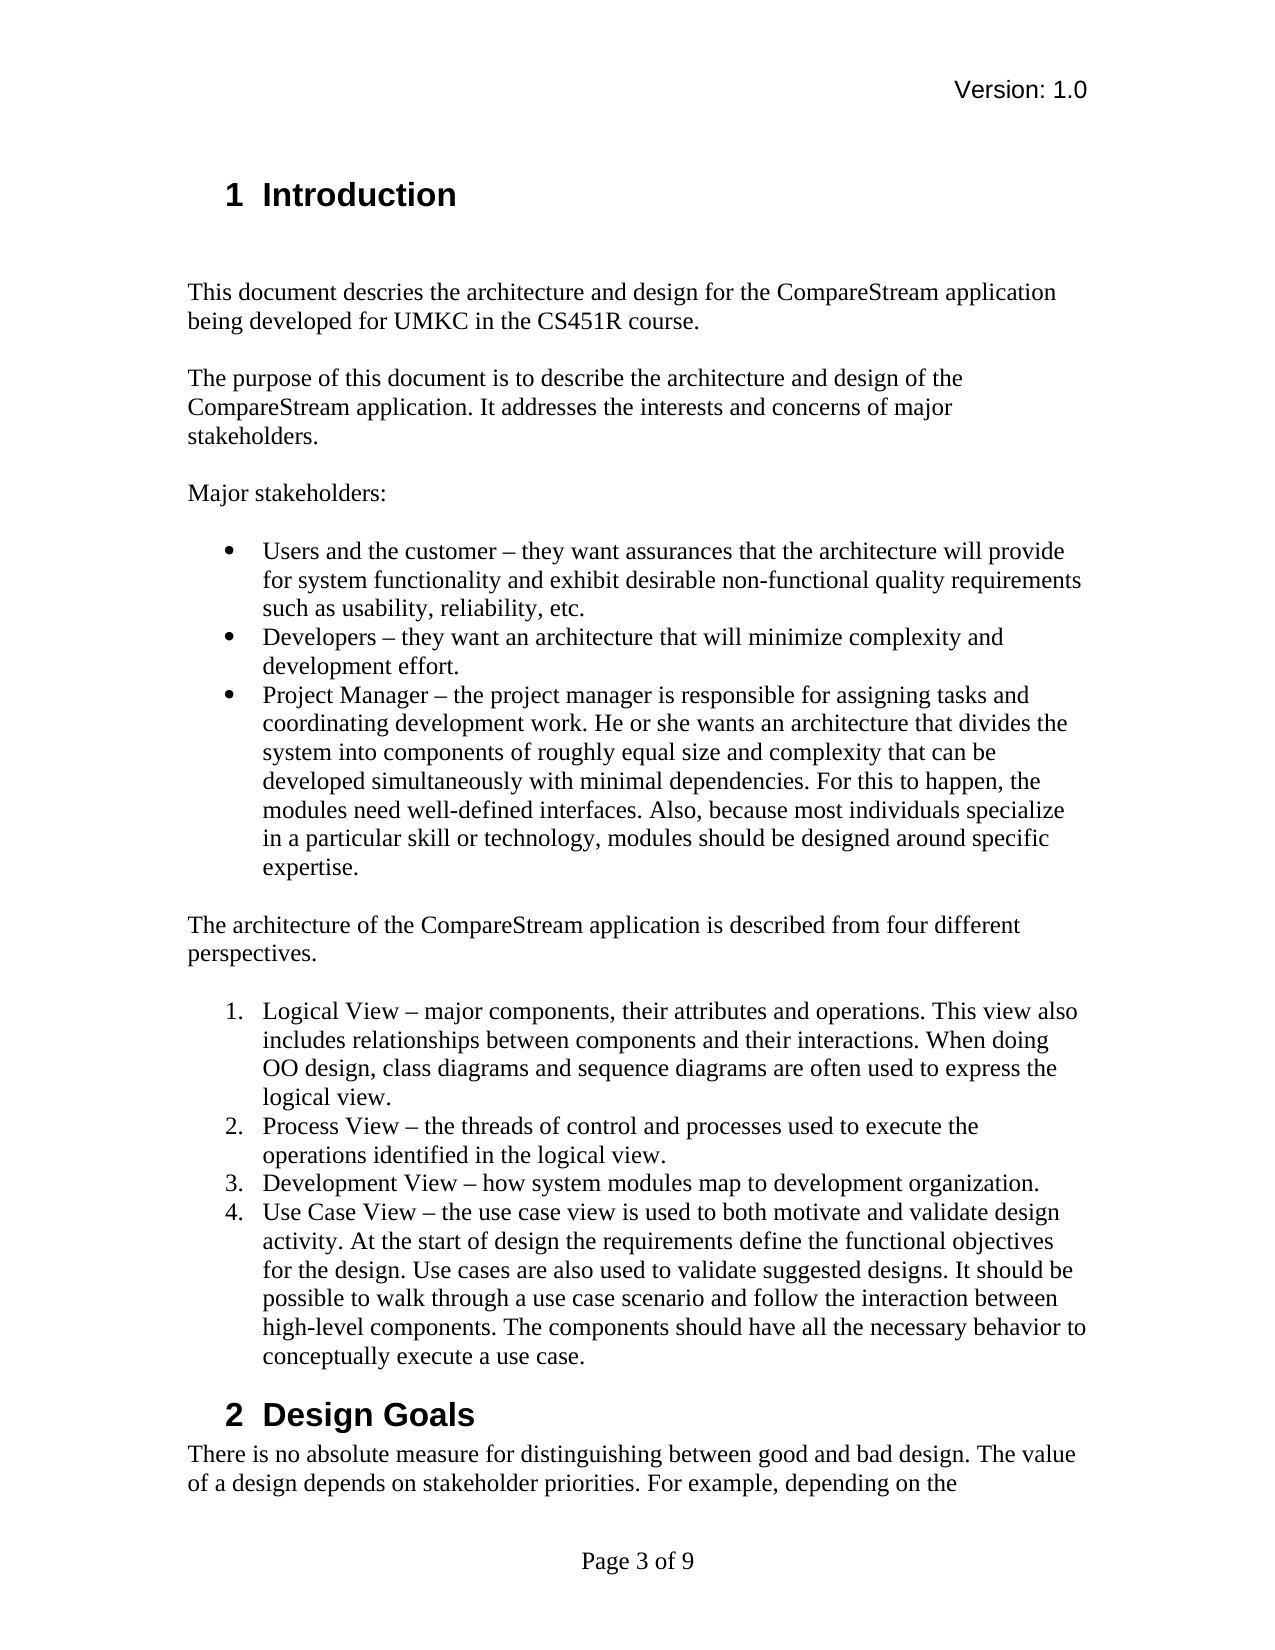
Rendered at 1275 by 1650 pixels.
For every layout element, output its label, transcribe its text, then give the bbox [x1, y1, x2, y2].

subtitle Design Goals [225, 1395, 1087, 1433]
list Project Manager – the project manager is responsible for assigning tasks and coordinating development work. He or she wants an architecture that divides the system into components of roughly equal size and complexity that can be developed simultaneously with minimal dependencies. For this to happen, the modules need well-defined interfaces. Also, because most individuals specialize in a particular skill or technology, modules should be designed around specific expertise. [225, 680, 1087, 881]
text The purpose of this document is to describe the architecture and design of the CompareStream application. It addresses the interests and concerns of major stakeholders. [187, 363, 1087, 450]
list Process View – the threads of control and processes used to execute the operations identified in the logical view. [225, 1111, 1087, 1168]
text The architecture of the CompareStream application is described from four different perspectives. [187, 910, 1087, 967]
list Developers – they want an architecture that will minimize complexity and development effort. [225, 622, 1087, 680]
list Logical View – major components, their attributes and operations. This view also includes relationships between components and their interactions. When doing OO design, class diagrams and sequence diagrams are often used to express the logical view. [225, 996, 1087, 1111]
list Development View – how system modules map to development organization. [225, 1168, 1087, 1197]
text Major stakeholders: [187, 478, 1087, 507]
list Users and the customer – they want assurances that the architecture will provide for system functionality and exhibit desirable non-functional quality requirements such as usability, reliability, etc. [225, 536, 1087, 622]
subtitle Introduction [225, 175, 1087, 213]
list Use Case View – the use case view is used to both motivate and validate design activity. At the start of design the requirements define the functional objectives for the design. Use cases are also used to validate suggested designs. It should be possible to walk through a use case scenario and follow the interaction between high-level components. The components should have all the necessary behavior to conceptually execute a use case. [225, 1197, 1087, 1370]
text This document descries the architecture and design for the CompareStream application being developed for UMKC in the CS451R course. [187, 277, 1087, 335]
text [187, 1439, 1087, 1497]
